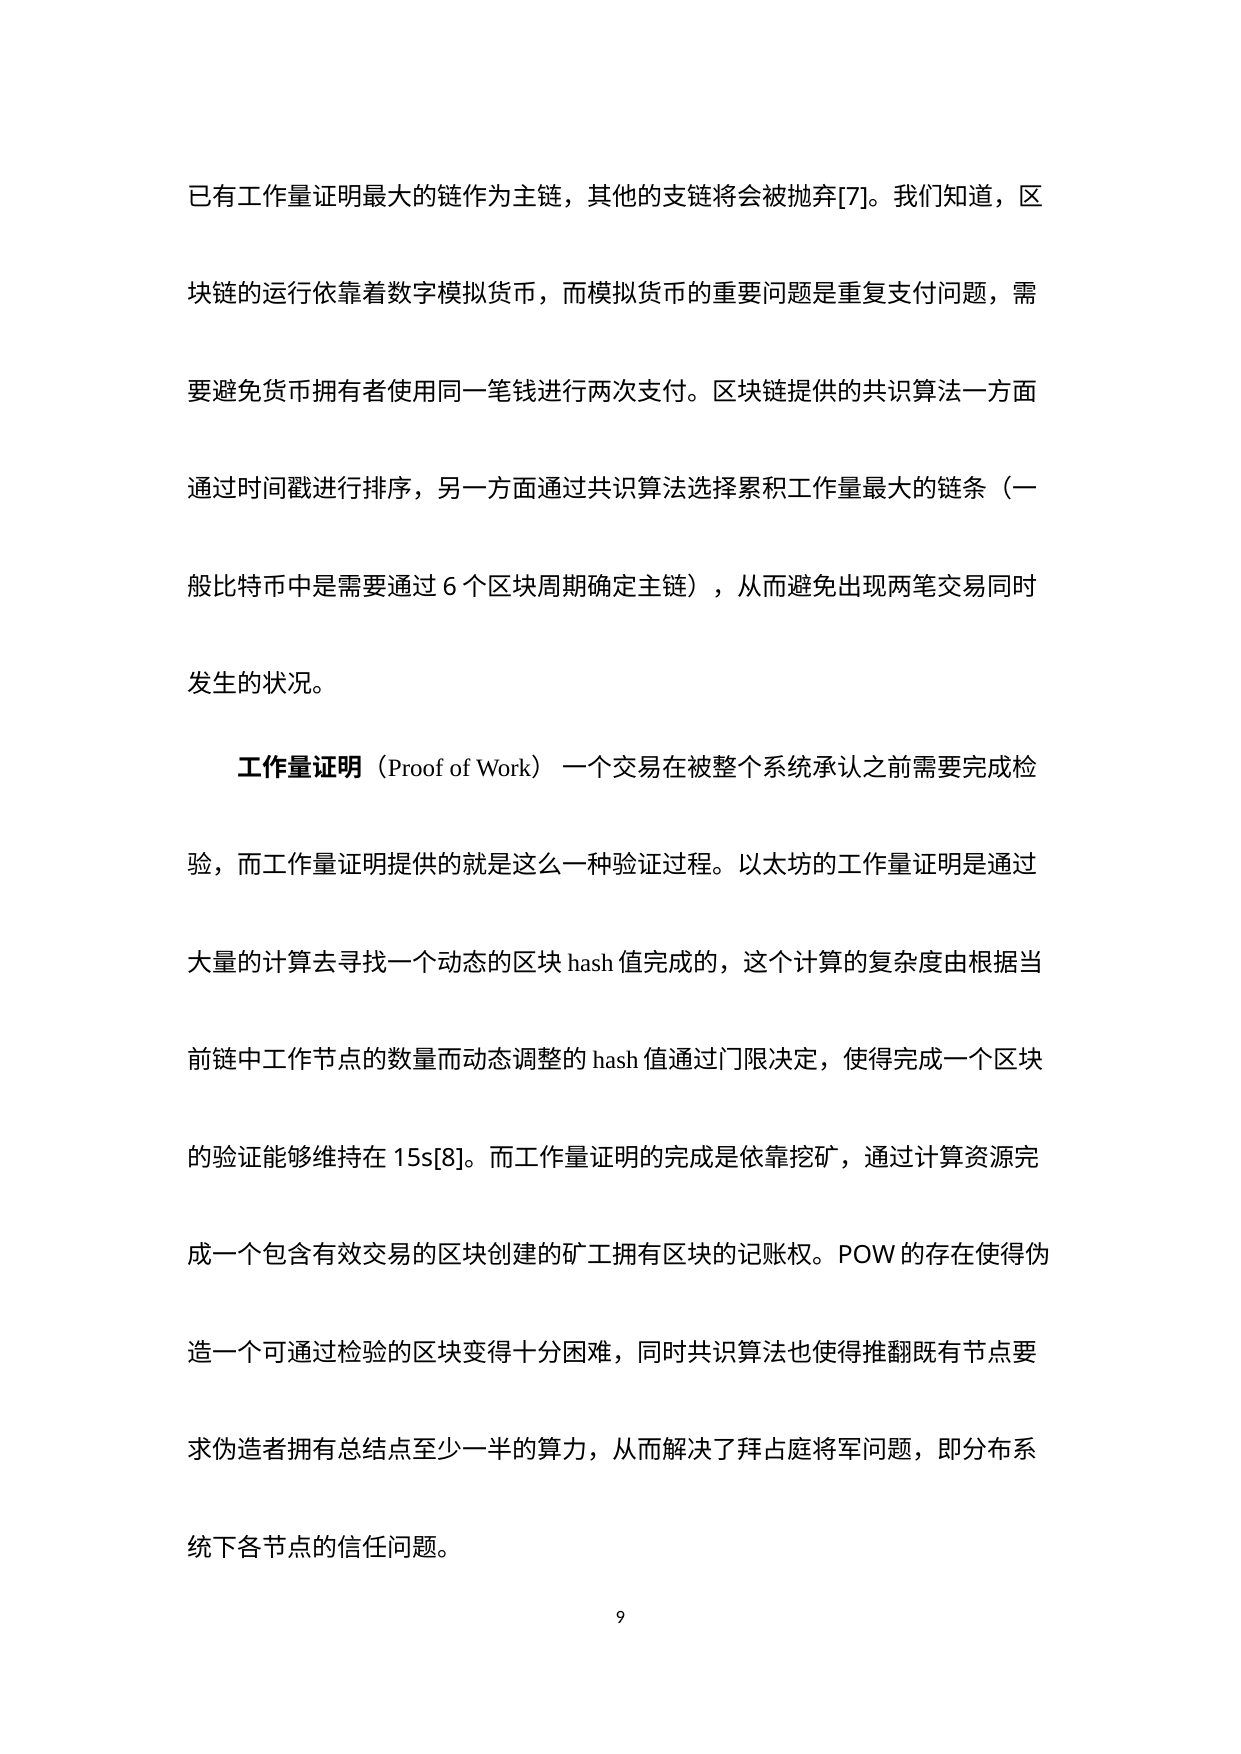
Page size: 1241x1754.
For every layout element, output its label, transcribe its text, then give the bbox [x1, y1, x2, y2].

text 工作量证明（Proof of Work） 一个交易在被整个系统承认之前需要完成检验，而工作量证明提供的就是这么一种验证过程。以太坊的工作量证明是通过大量的计算去寻找一个动态的区块hash值完成的，这个计算的复杂度由根据当前链中工作节点的数量而动态调整的hash值通过门限决定，使得完成一个区块的验证能够维持在15s[8]。而工作量证明的完成是依靠挖矿，通过计算资源完成一个包含有效交易的区块创建的矿工拥有区块的记账权。POW的存在使得伪造一个可通过检验的区块变得十分困难，同时共识算法也使得推翻既有节点要求伪造者拥有总结点至少一半的算力，从而解决了拜占庭将军问题，即分布系统下各节点的信任问题。 [187, 733, 1053, 1578]
